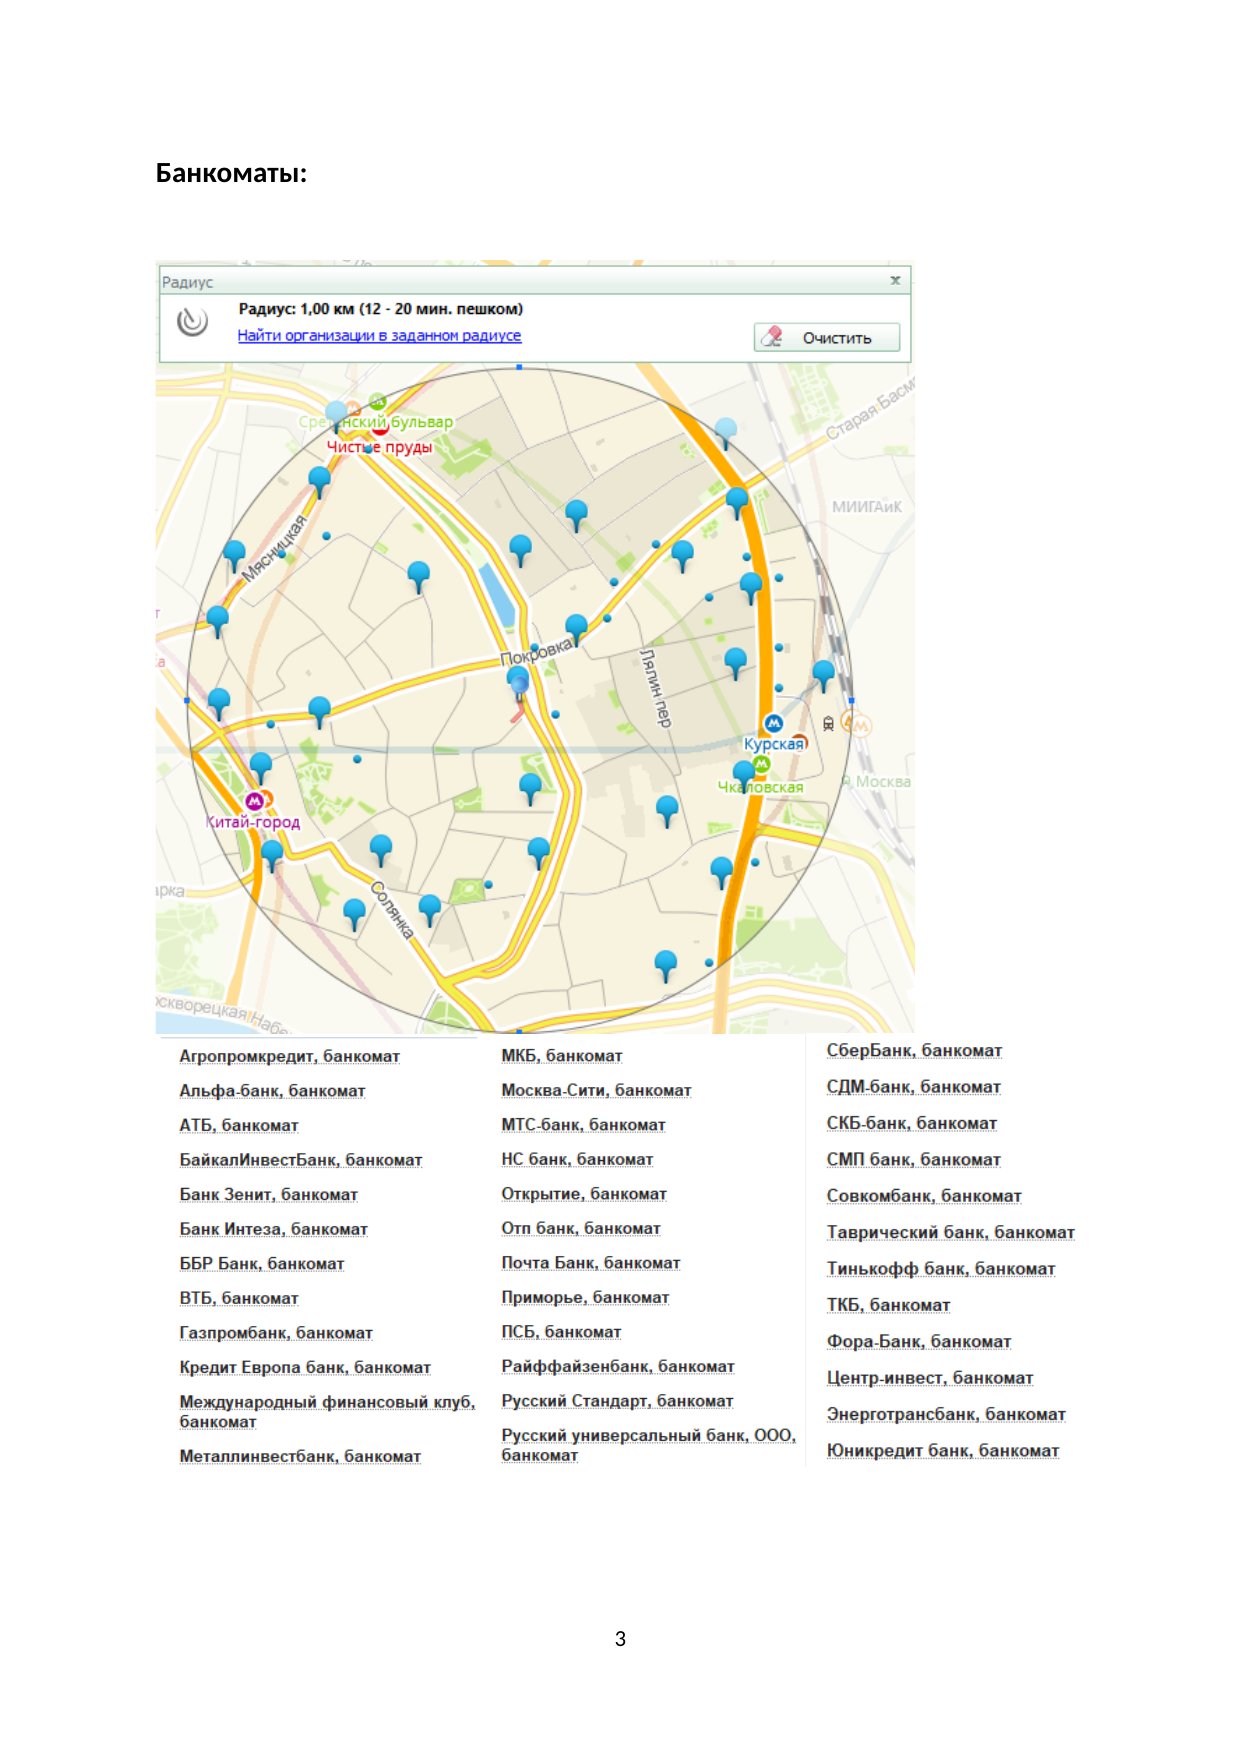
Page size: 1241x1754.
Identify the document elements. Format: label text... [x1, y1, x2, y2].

list Банкоматы: [156, 154, 1152, 189]
picture [482, 1038, 800, 1467]
picture [160, 1037, 478, 1467]
picture [155, 260, 1101, 1467]
